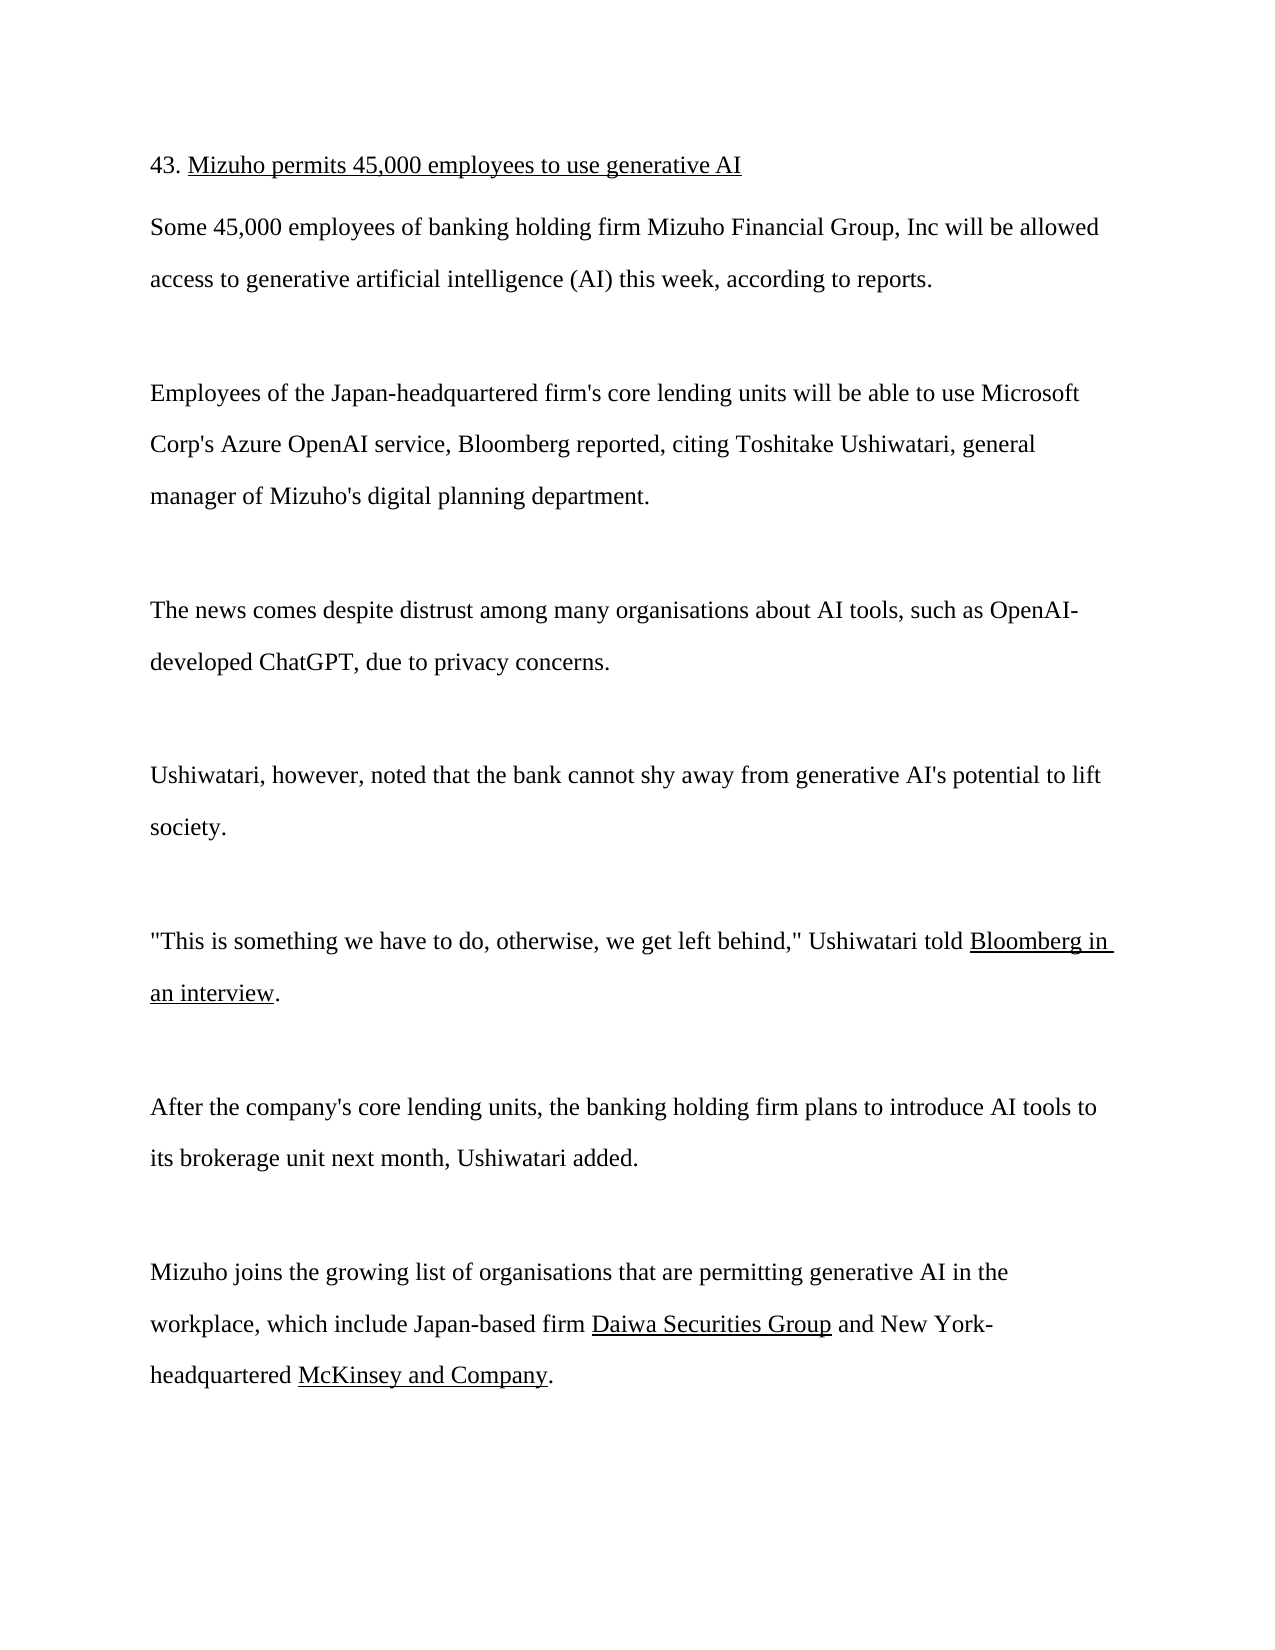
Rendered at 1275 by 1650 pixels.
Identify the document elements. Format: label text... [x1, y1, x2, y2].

text "This is something we have to do, otherwise, we get left behind," Ushiwatari told Bloomberg in an interview. [150, 903, 1125, 1007]
text Employees of the Japan-headquartered firm's core lending units will be able to use Microsoft Corp's Azure OpenAI service, Bloomberg reported, citing Toshitake Ushiwatari, general manager of Mizuho's digital planning department. [150, 355, 1125, 510]
text Ushiwatari, however, noted that the bank cannot shy away from generative AI's potential to lift society. [150, 738, 1125, 841]
text After the company's core lending units, the banking holding firm plans to introduce AI tools to its brokerage unit next month, Ushiwatari added. [150, 1069, 1125, 1172]
text Some 45,000 employees of banking holding firm Mizuho Financial Group, Inc will be allowed access to generative artificial intelligence (AI) this week, according to reports. [150, 189, 1125, 292]
text The news comes despite distrust among many organisations about AI tools, such as OpenAI-developed ChatGPT, due to privacy concerns. [150, 572, 1125, 675]
text Mizuho joins the growing list of organisations that are permitting generative AI in the workplace, which include Japan-based firm Daiwa Securities Group and New York-headquartered McKinsey and Company. [150, 1235, 1125, 1389]
subtitle 43. Mizuho permits 45,000 employees to use generative AI [150, 150, 1125, 179]
